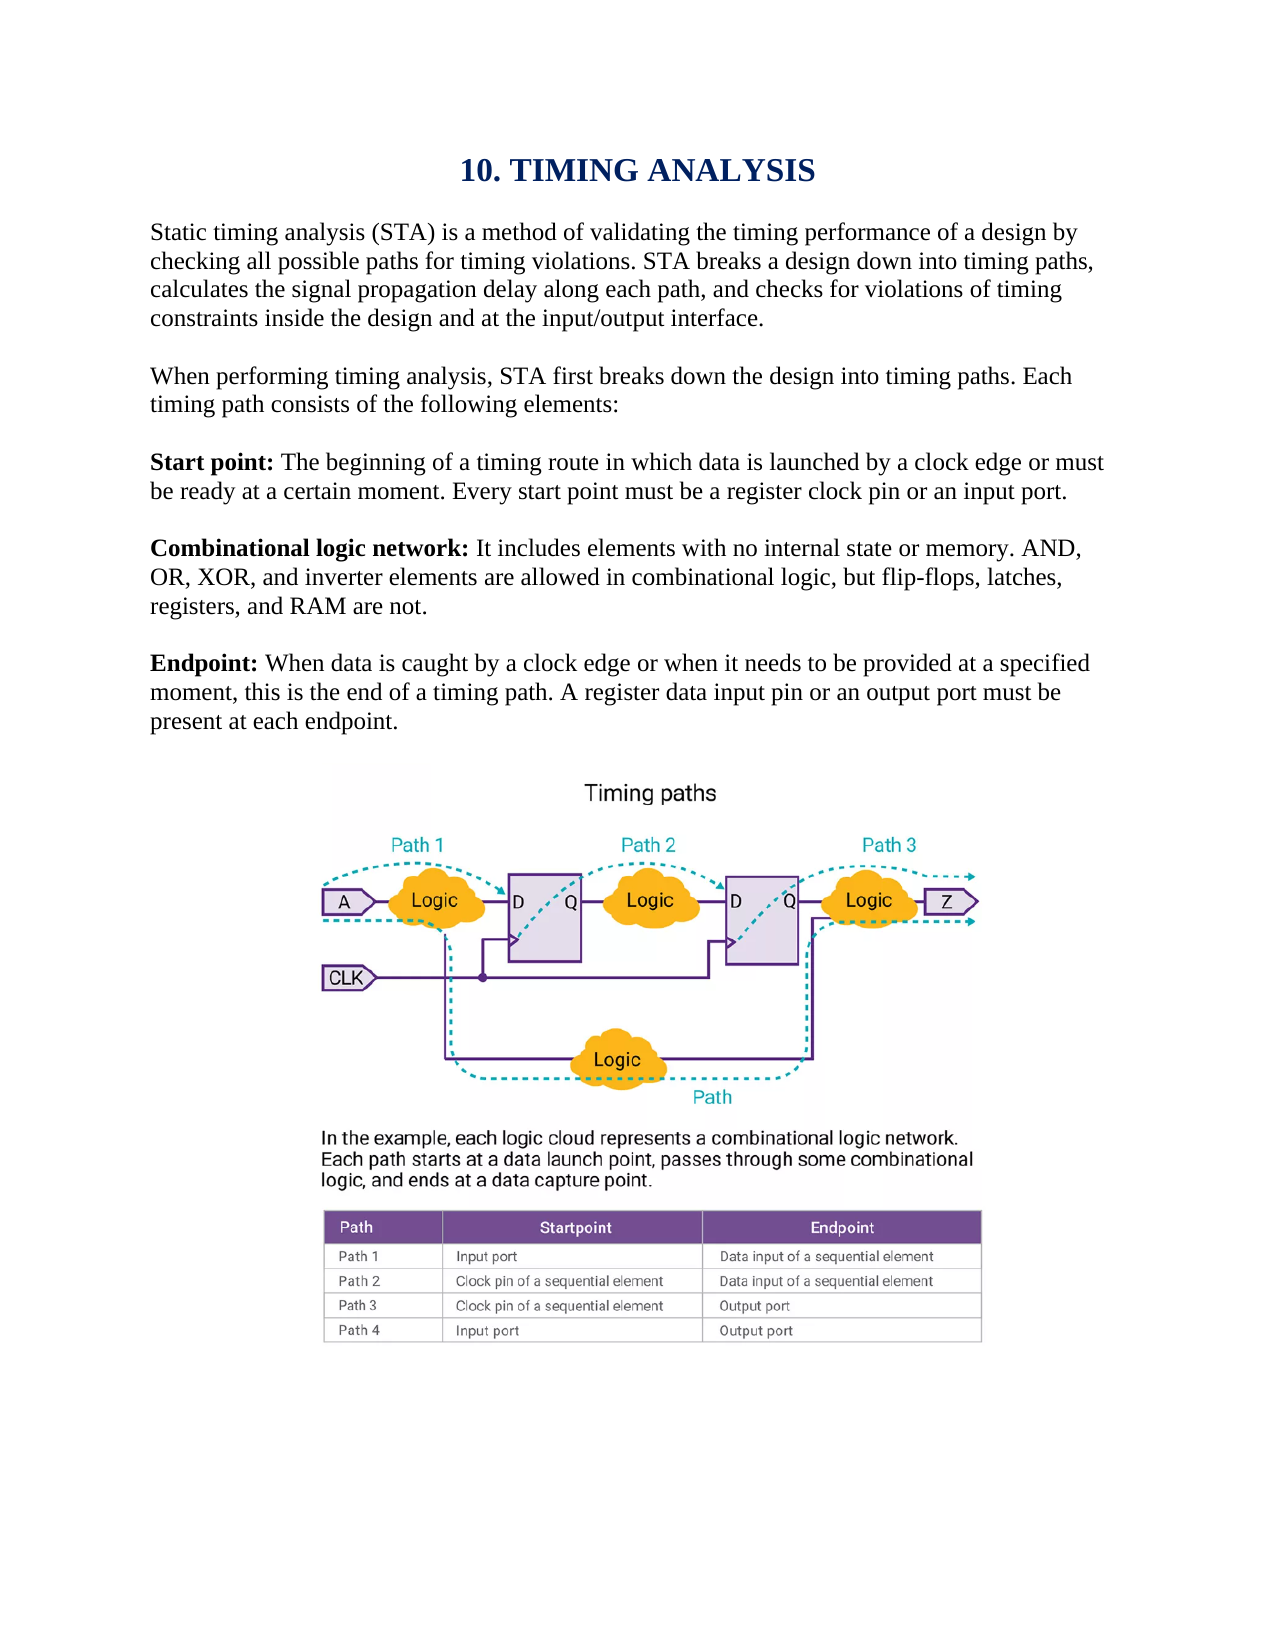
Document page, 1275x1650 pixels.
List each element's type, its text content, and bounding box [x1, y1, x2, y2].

text Combinational logic network: It includes elements with no internal state or memory. AND, OR, XOR, and inverter elements are allowed in combinational logic, but flip-flops, latches, registers, and RAM are not. [150, 533, 1125, 619]
picture [300, 763, 1005, 1351]
text Endpoint: When data is caught by a clock edge or when it needs to be provided at a specified moment, this is the end of a timing path. A register data input pin or an output port must be present at each endpoint. [150, 648, 1125, 734]
text 10. TIMING ANALYSIS [150, 150, 1125, 188]
text Static timing analysis (STA) is a method of validating the timing performance of a design by checking all possible paths for timing violations. STA breaks a design down into timing paths, calculates the signal propagation delay along each path, and checks for violations of timing constraints inside the design and at the input/output interface. [150, 217, 1125, 332]
text When performing timing analysis, STA first breaks down the design into timing paths. Each timing path consists of the following elements: [150, 361, 1125, 418]
text Start point: The beginning of a timing route in which data is launched by a clock edge or must be ready at a certain moment. Every start point must be a register clock pin or an input port. [150, 447, 1125, 504]
